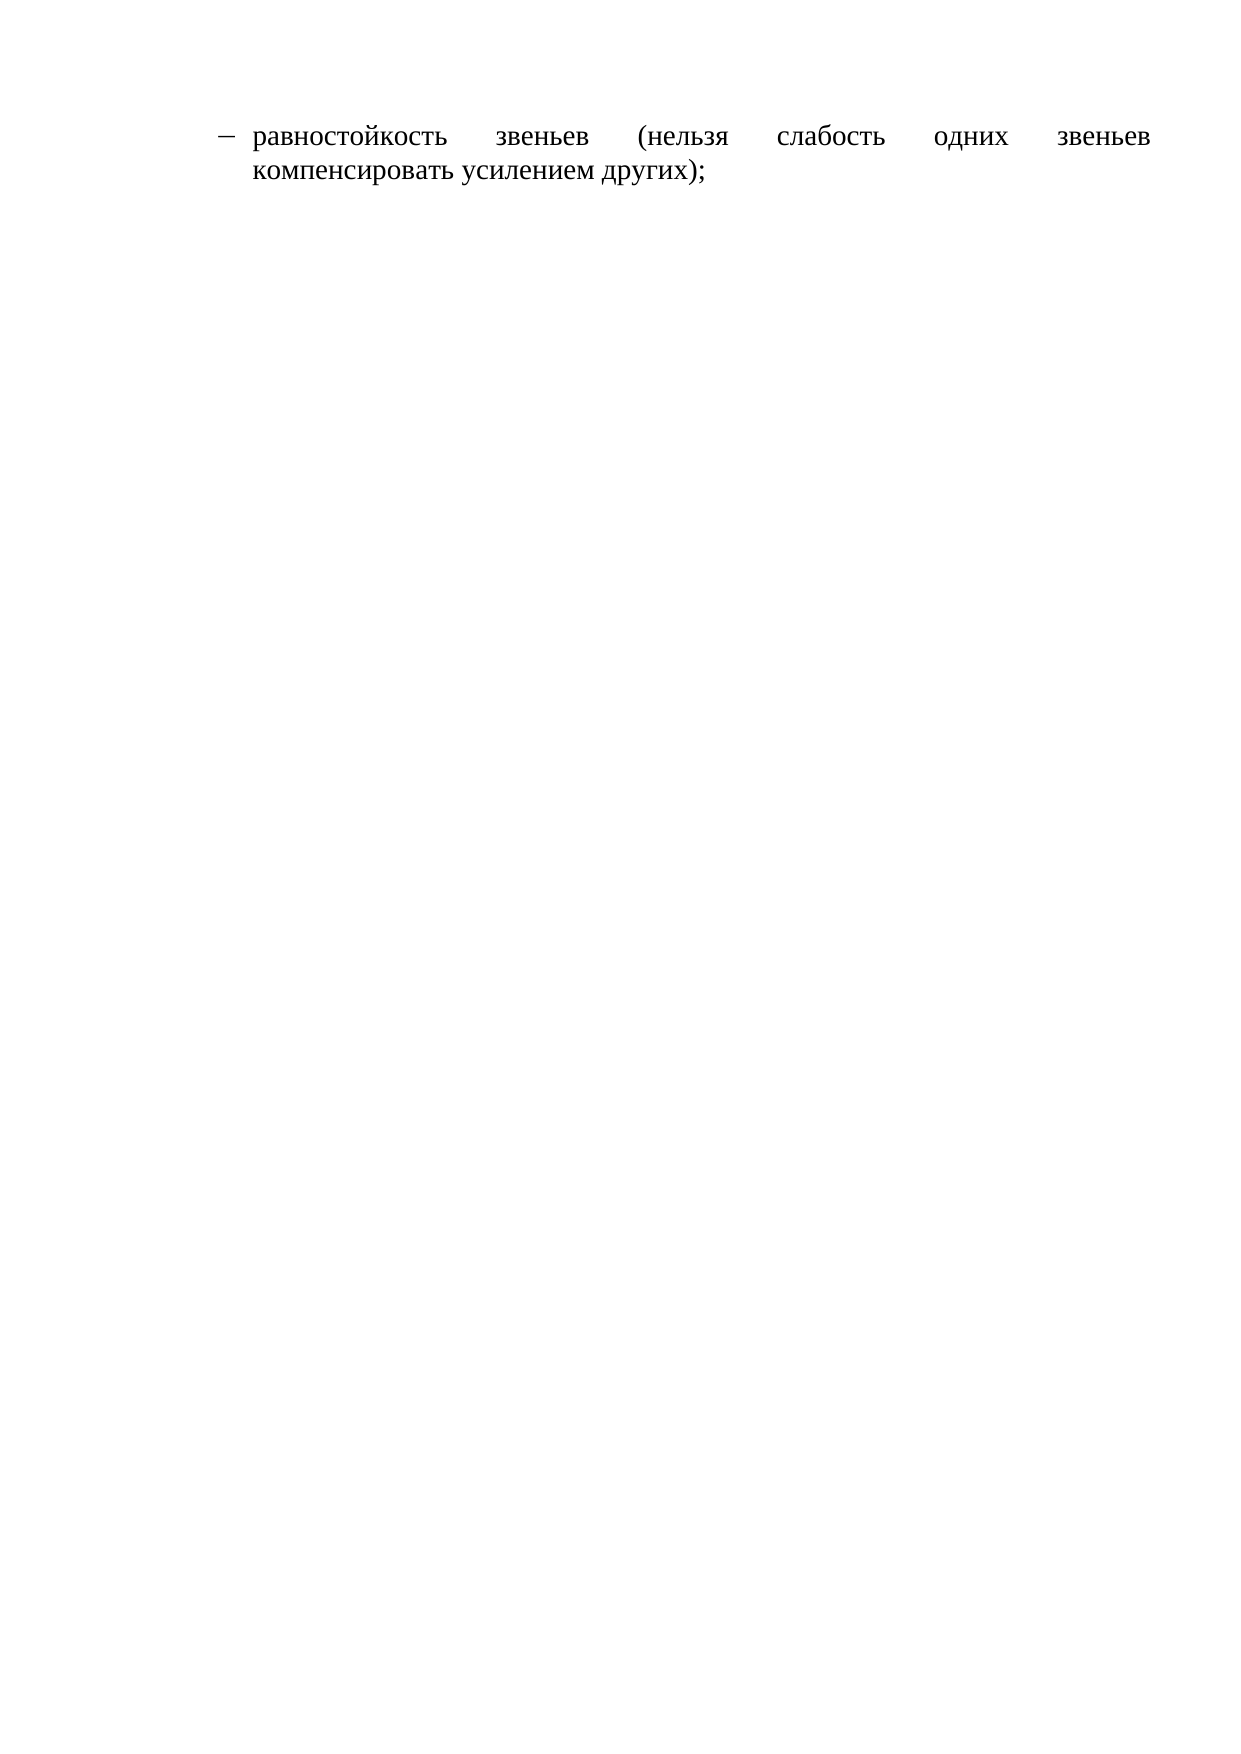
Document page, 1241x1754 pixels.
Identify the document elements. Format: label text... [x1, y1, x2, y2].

list равностойкость звеньев (нельзя слабость одних звеньев компенсировать усилением других); [215, 118, 1152, 185]
